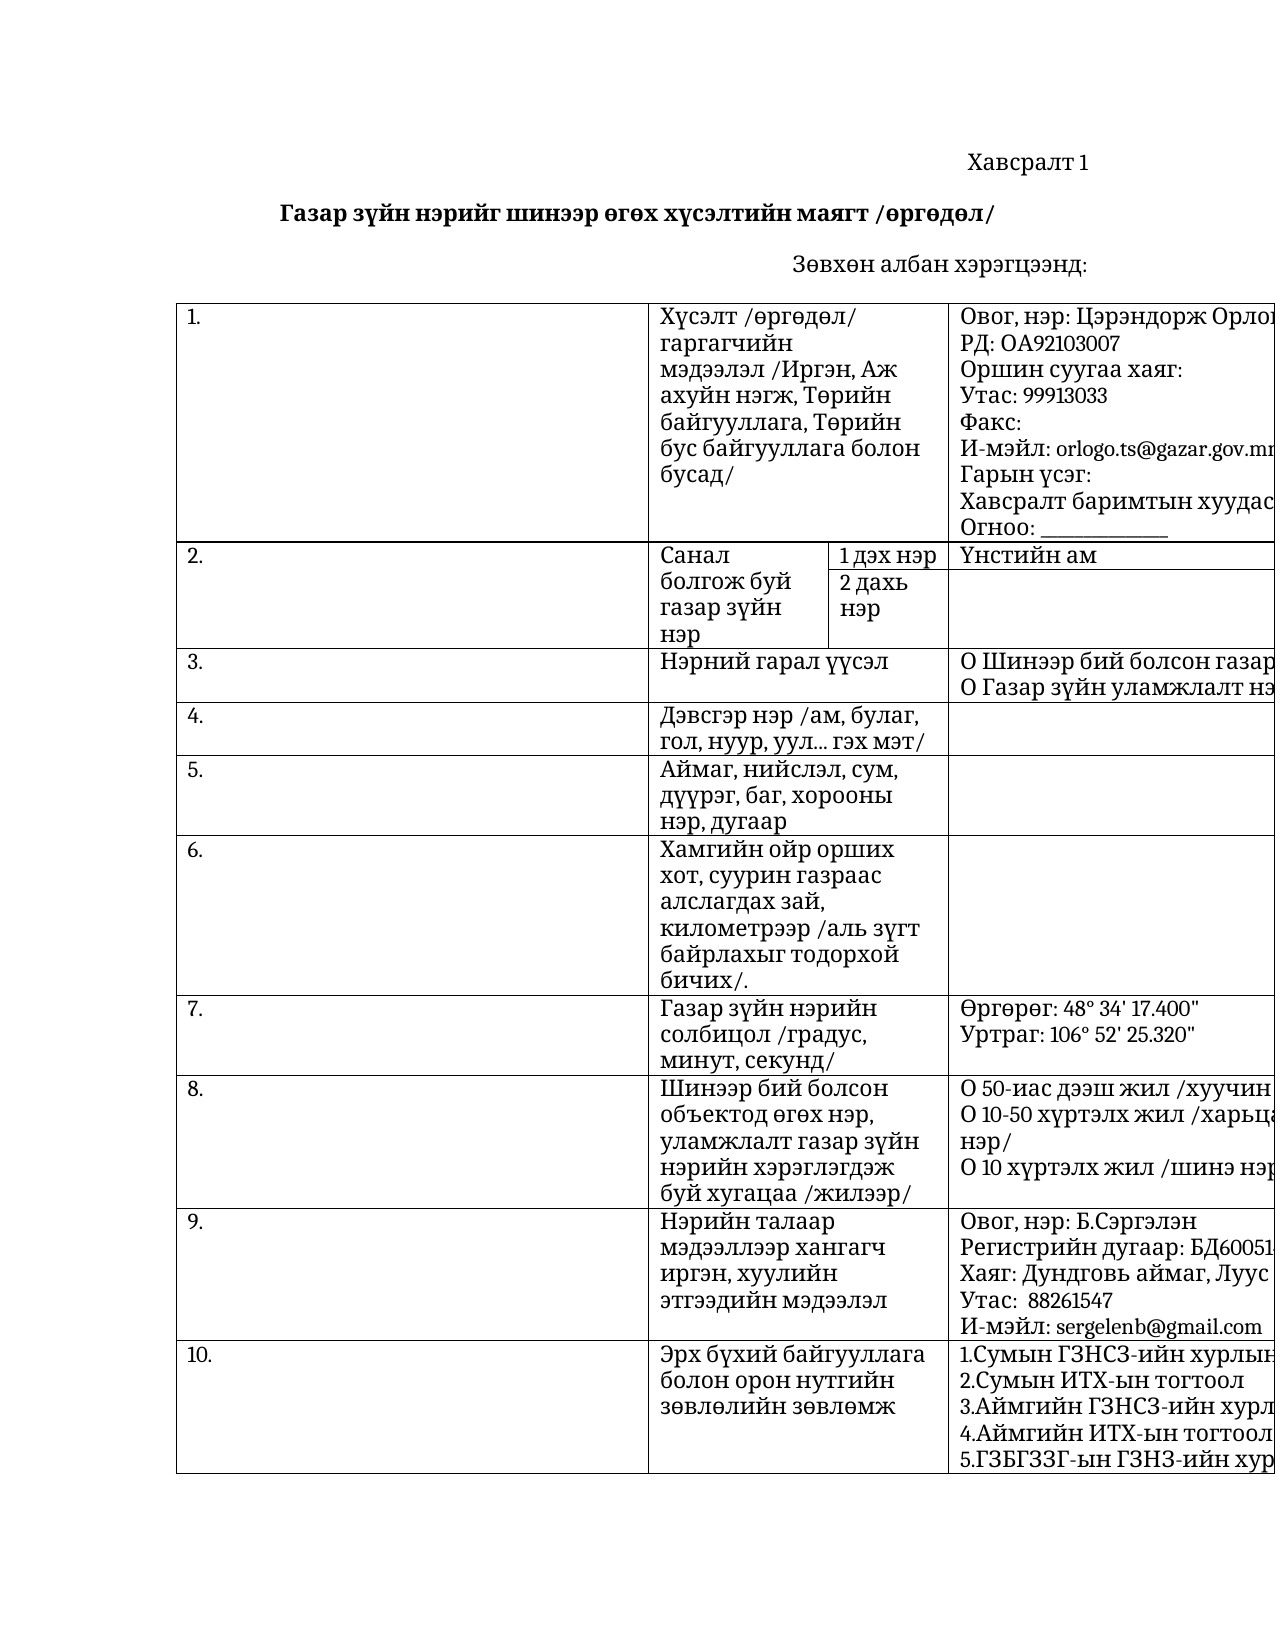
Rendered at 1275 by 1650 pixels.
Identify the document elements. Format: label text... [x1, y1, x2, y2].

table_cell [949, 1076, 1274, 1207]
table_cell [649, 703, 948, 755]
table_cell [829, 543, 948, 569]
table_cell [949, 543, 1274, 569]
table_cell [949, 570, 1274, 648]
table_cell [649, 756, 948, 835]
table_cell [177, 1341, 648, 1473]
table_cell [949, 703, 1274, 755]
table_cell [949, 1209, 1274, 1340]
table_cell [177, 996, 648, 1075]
text Газар зүйн нэрийг шинээр өгөх хүсэлтийн маягт /өргөдөл/ [187, 201, 1087, 227]
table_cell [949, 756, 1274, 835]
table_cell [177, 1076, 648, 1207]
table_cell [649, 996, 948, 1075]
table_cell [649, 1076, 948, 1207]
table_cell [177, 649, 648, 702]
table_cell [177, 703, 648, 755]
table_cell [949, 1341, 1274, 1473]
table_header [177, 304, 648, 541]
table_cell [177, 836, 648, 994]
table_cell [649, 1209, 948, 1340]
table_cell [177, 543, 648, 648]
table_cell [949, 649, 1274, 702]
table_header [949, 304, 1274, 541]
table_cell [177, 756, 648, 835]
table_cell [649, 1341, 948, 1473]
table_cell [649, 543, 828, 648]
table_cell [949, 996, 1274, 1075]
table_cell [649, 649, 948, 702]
text Хавсралт 1 [187, 150, 1087, 176]
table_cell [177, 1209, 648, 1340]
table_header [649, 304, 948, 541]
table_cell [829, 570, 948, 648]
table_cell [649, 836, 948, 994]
text Зөвхөн албан хэрэгцээнд: [187, 252, 1087, 278]
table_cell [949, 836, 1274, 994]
